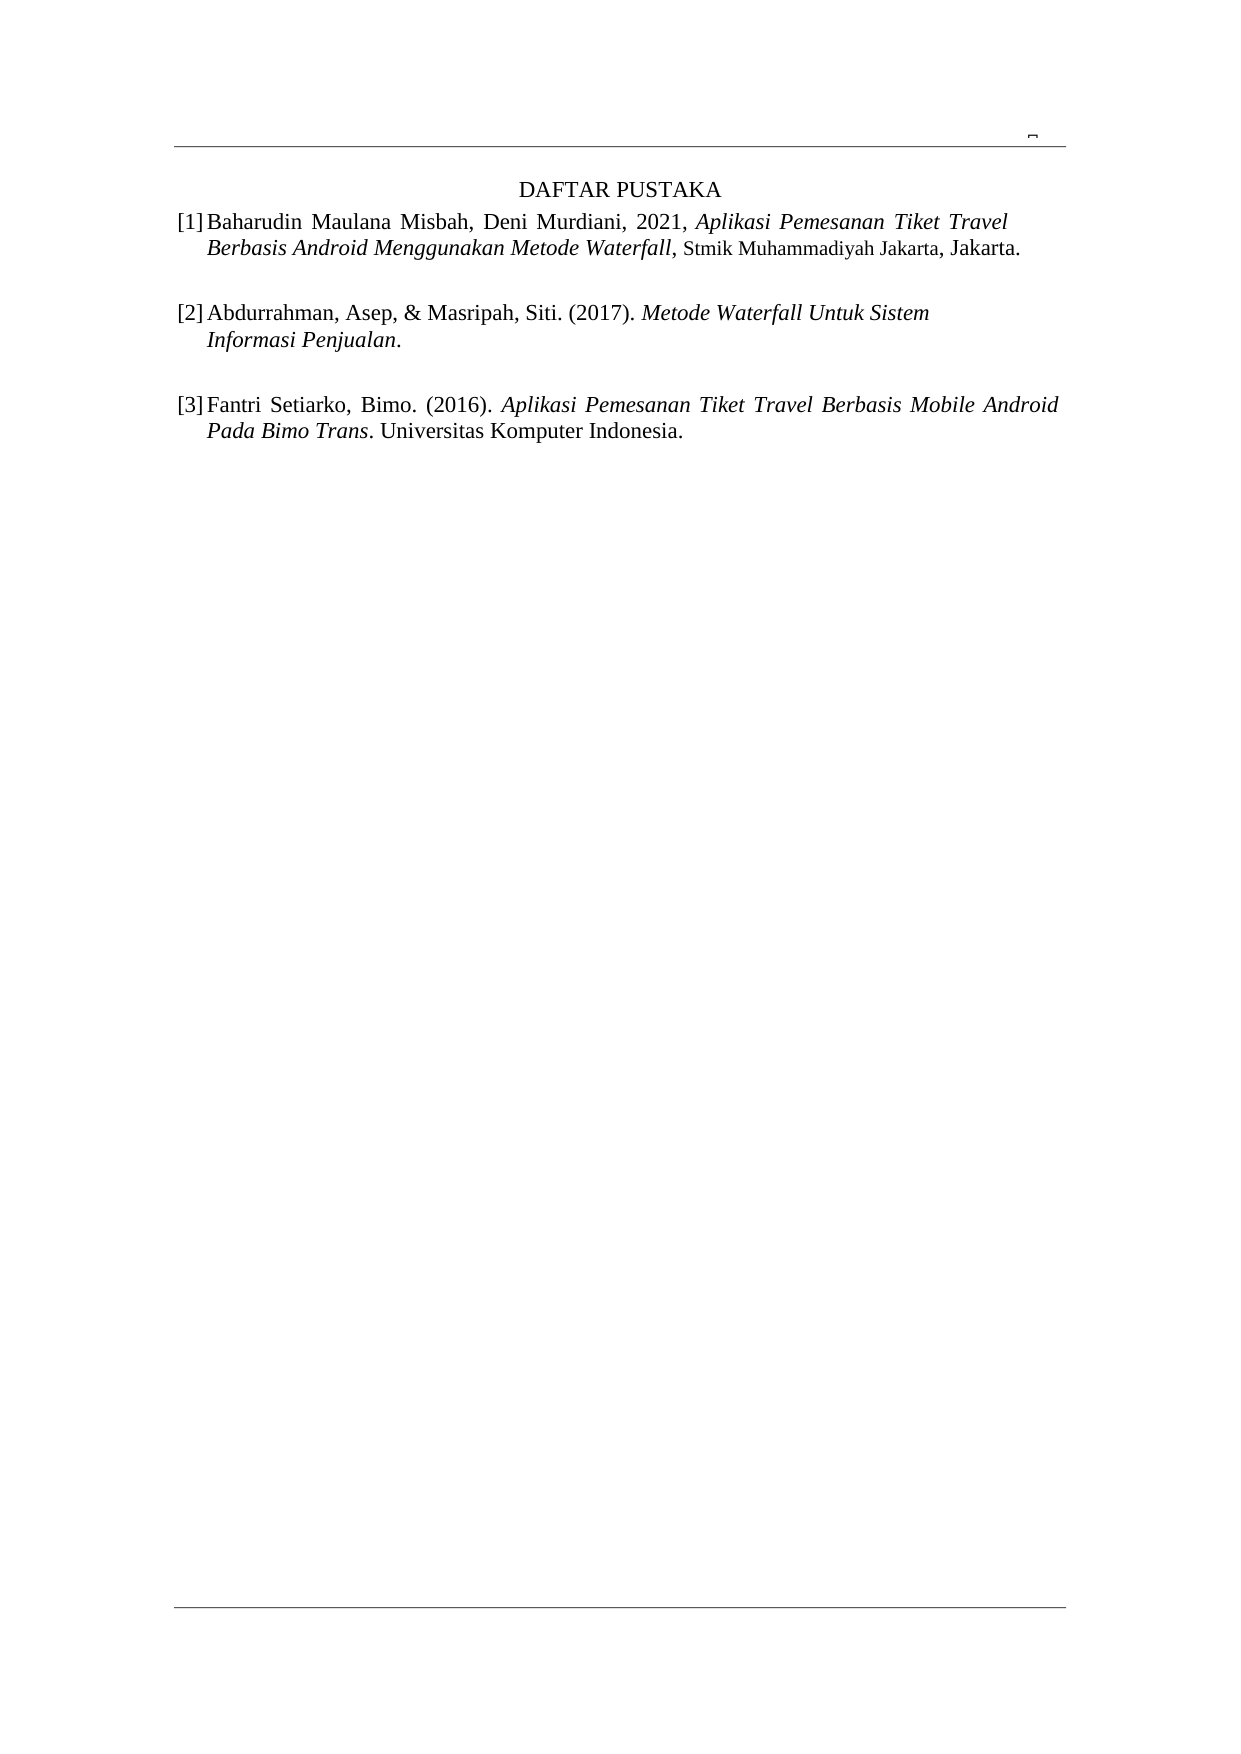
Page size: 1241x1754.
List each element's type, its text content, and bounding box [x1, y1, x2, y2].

text DAFTAR PUSTAKA [182, 176, 1058, 202]
list Fantri Setiarko, Bimo. (2016). Aplikasi Pemesanan Tiket Travel Berbasis Mobile Android Pada Bimo Trans. Universitas Komputer Indonesia. [177, 391, 1063, 444]
list Abdurrahman, Asep, & Masripah, Siti. (2017). Metode Waterfall Untuk Sistem Informasi Penjualan. [177, 299, 1024, 352]
list Baharudin Maulana Misbah, Deni Murdiani, 2021, Aplikasi Pemesanan Tiket Travel Berbasis Android Menggunakan Metode Waterfall, Stmik Muhammadiyah Jakarta, Jakarta. [177, 208, 1063, 261]
